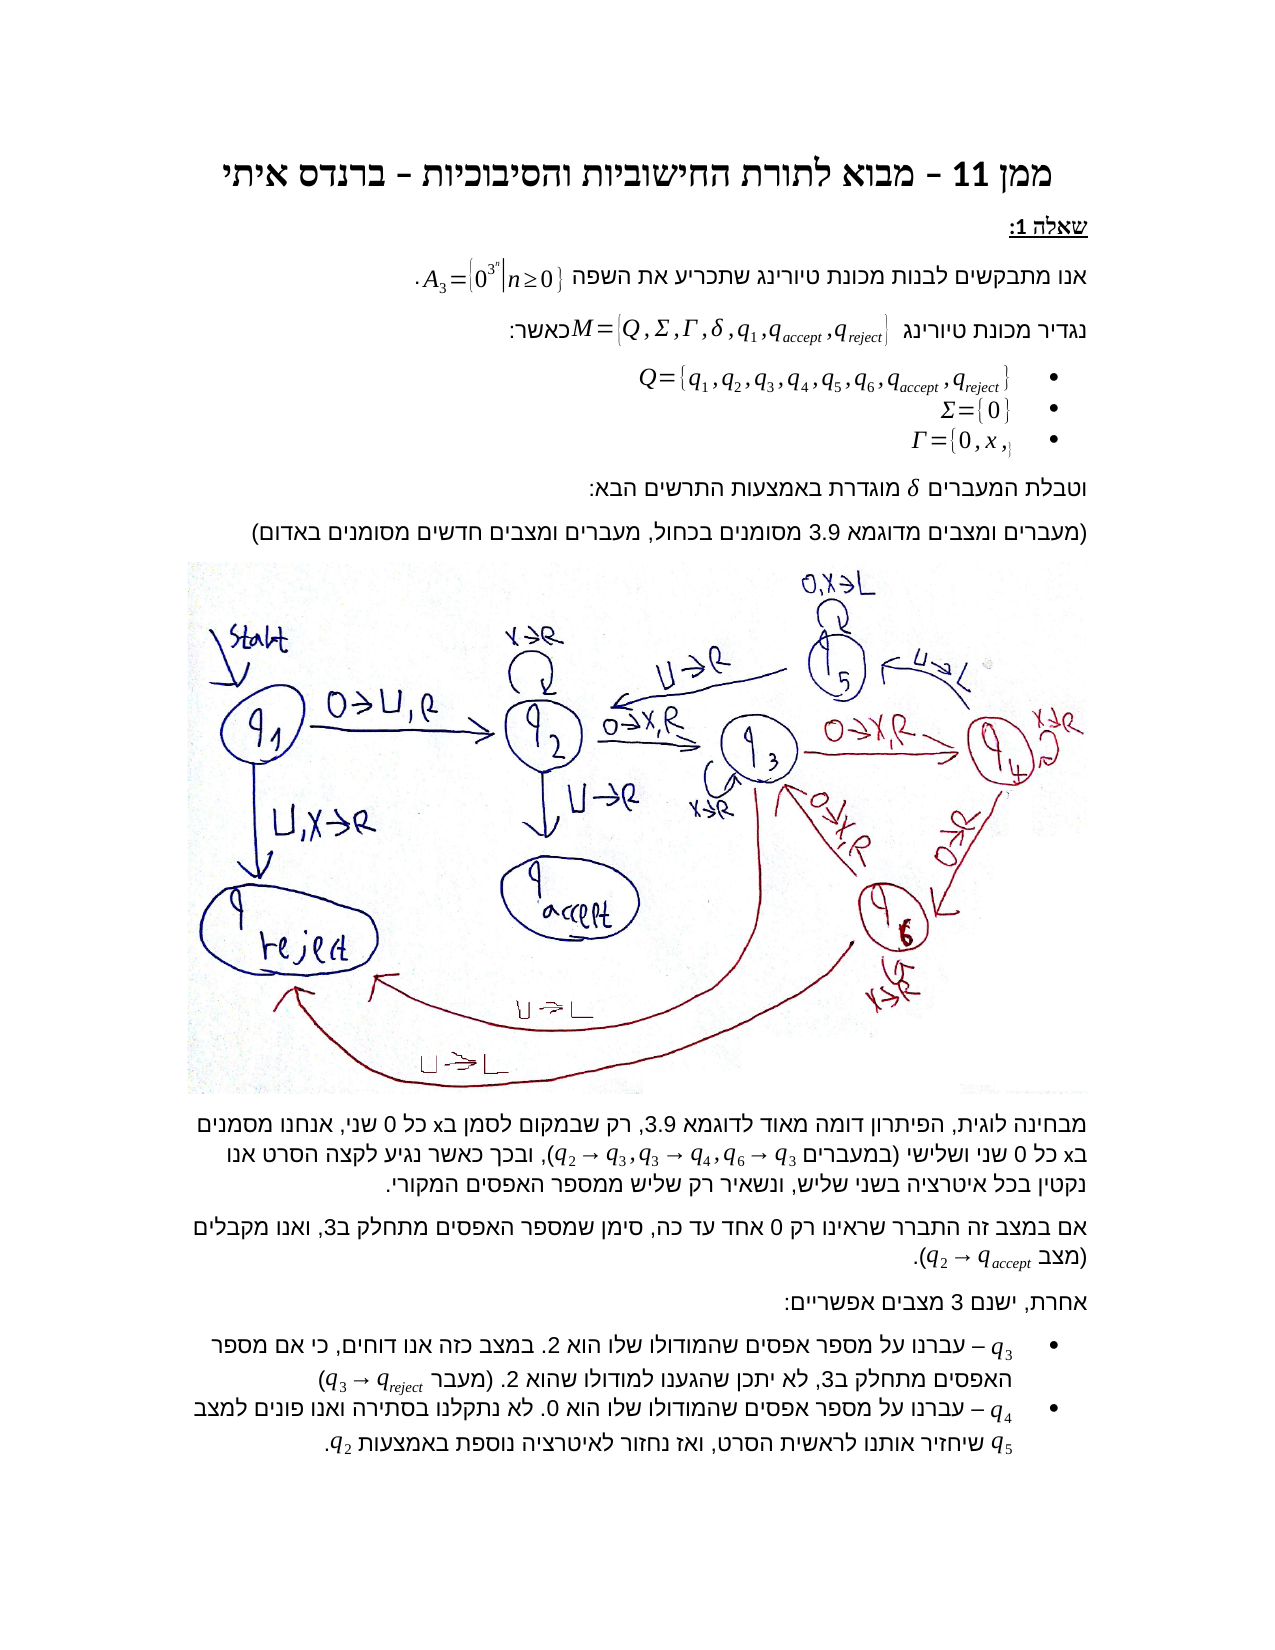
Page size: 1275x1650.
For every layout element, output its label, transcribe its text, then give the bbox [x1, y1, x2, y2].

text אם במצב זה התברר שראינו רק 0 אחד עד כה, סימן שמספר האפסים מתחלק ב3, ואנו מקבלים (מצב ). [187, 1214, 1087, 1272]
text נגדיר מכונת טיורינג כאשר: [187, 313, 1087, 347]
text ממן 11 – מבוא לתורת החישוביות והסיבוכיות – ברנדס איתי [187, 150, 1087, 196]
list – עברנו על מספר אפסים שהמודולו שלו הוא 2. במצב כזה אנו דוחים, כי אם מספר האפסים מתחלק ב3, לא יתכן שהגענו למודולו שהוא 2. (מעבר ) [187, 1332, 1050, 1395]
text (מעברים ומצבים מדוגמא 3.9 מסומנים בכחול, מעברים ומצבים חדשים מסומנים באדום) [187, 519, 1087, 546]
text אחרת, ישנם 3 מצבים אפשריים: [187, 1289, 1087, 1316]
picture [187, 562, 1088, 1094]
text מבחינה לוגית, הפיתרון דומה מאוד לדוגמא 3.9, רק שבמקום לסמן בx כל 0 שני, אנחנו מסמנים בx כל 0 שני ושלישי (במעברים ), ובכך כאשר נגיע לקצה הסרט אנו נקטין בכל איטרציה בשני שליש, ונשאיר רק שליש ממספר האפסים המקורי. [187, 1111, 1087, 1197]
text שאלה 1: [187, 212, 1087, 241]
list – עברנו על מספר אפסים שהמודולו שלו הוא 0. לא נתקלנו בסתירה ואנו פונים למצב שיחזיר אותנו לראשית הסרט, ואז נחזור לאיטרציה נוספת באמצעות . [187, 1395, 1050, 1458]
text וטבלת המעברים מוגדרת באמצעות התרשים הבא: [187, 474, 1087, 502]
text אנו מתבקשים לבנות מכונת טיורינג שתכריע את השפה . [187, 257, 1087, 296]
